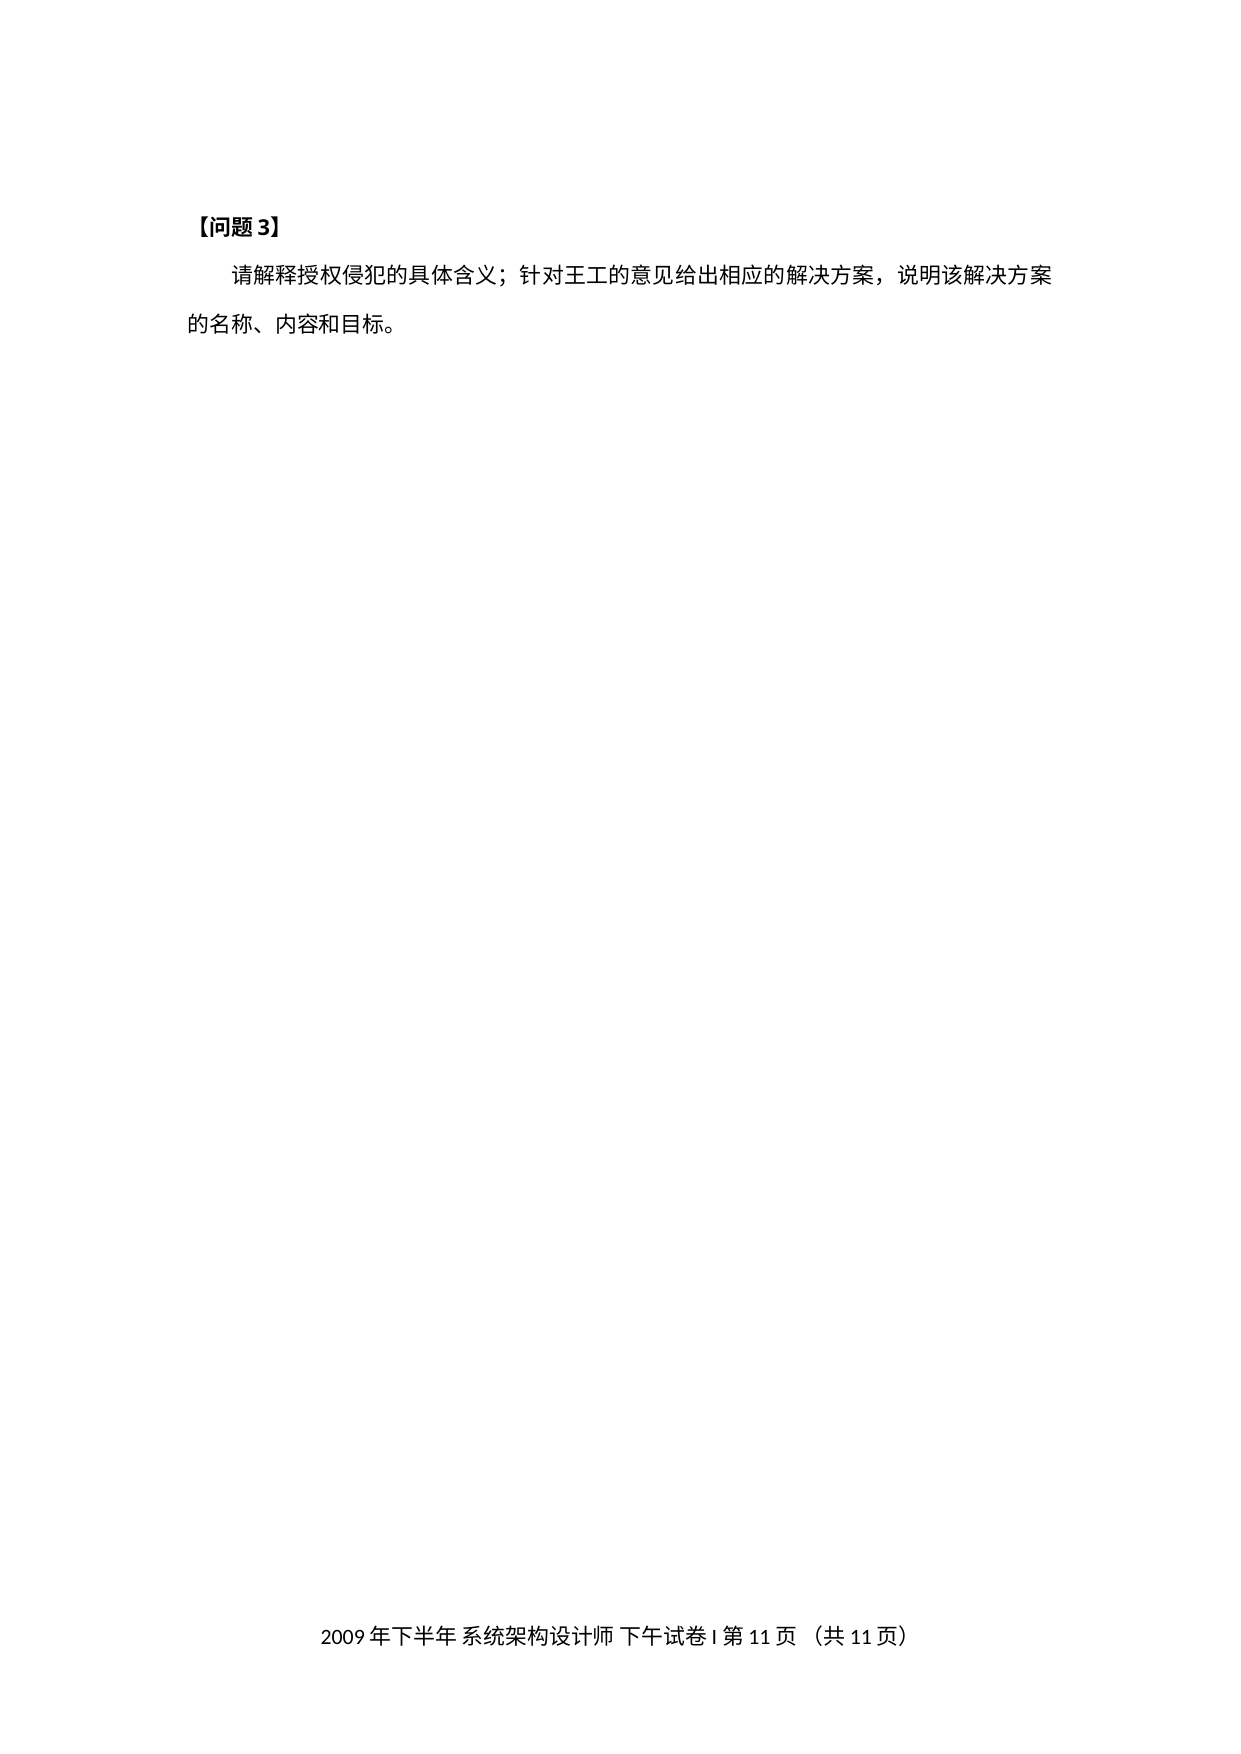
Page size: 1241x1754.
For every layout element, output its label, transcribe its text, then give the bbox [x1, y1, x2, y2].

text 请解释授权侵犯的具体含义；针对王工的意见给出相应的解决方案，说明该解决方案的名称、内容和目标。 [187, 258, 1053, 339]
text 【问题3】 [187, 209, 1053, 242]
